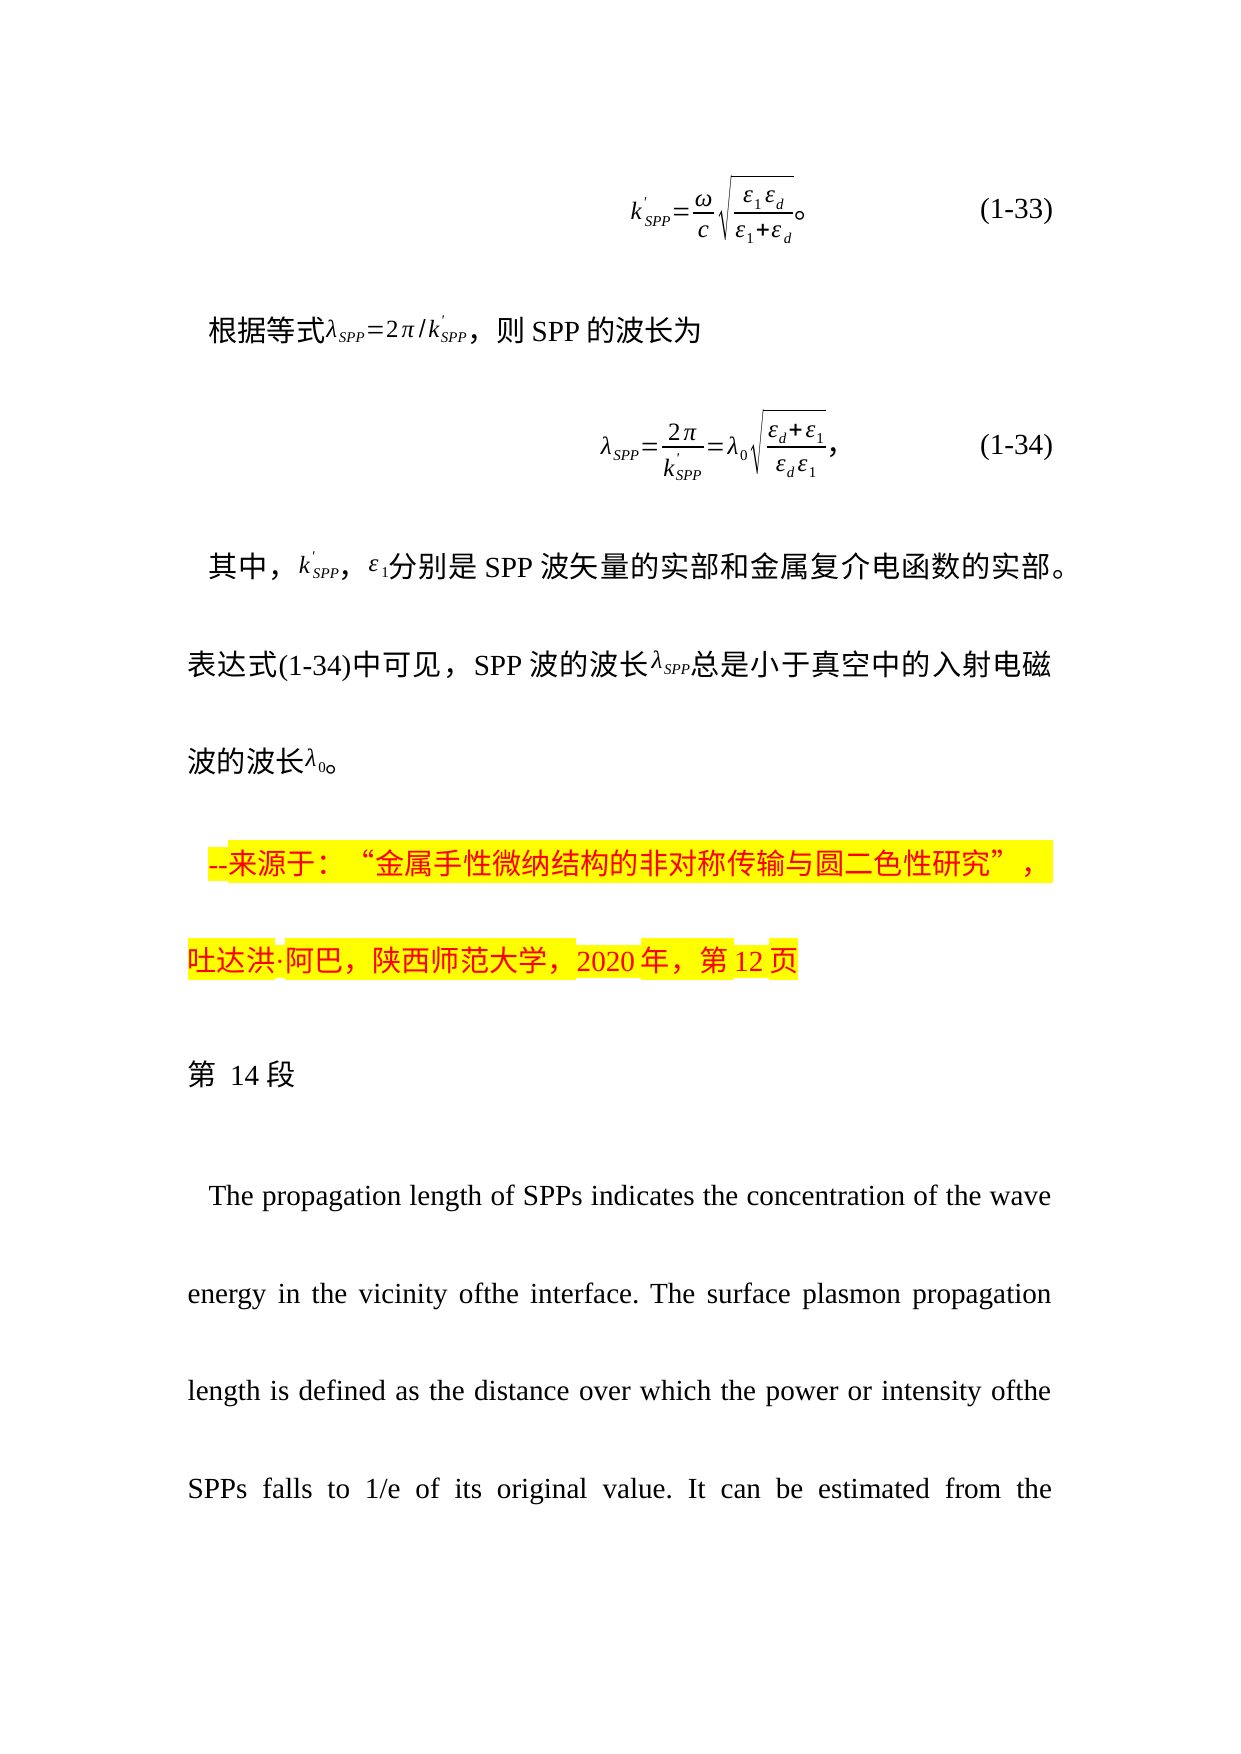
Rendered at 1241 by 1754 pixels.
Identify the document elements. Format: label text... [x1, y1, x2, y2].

subtitle 第 14 段 [187, 1040, 1053, 1105]
text --来源于：“金属手性微纳结构的非对称传输与圆二色性研究”，吐达洪·阿巴，陕西师范大学，2020年，第12页 [187, 829, 1053, 992]
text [187, 1163, 1053, 1520]
text 根据等式，则SPP的波长为 [187, 296, 1053, 361]
text 其中，，分别是SPP波矢量的实部和金属复介电函数的实部。表达式(1-34)中可见，SPP波的波长总是小于真空中的入射电磁波的波长。 [187, 532, 1053, 792]
text ， (1-34) [187, 398, 1053, 496]
text 。 (1-33) [187, 162, 1053, 259]
